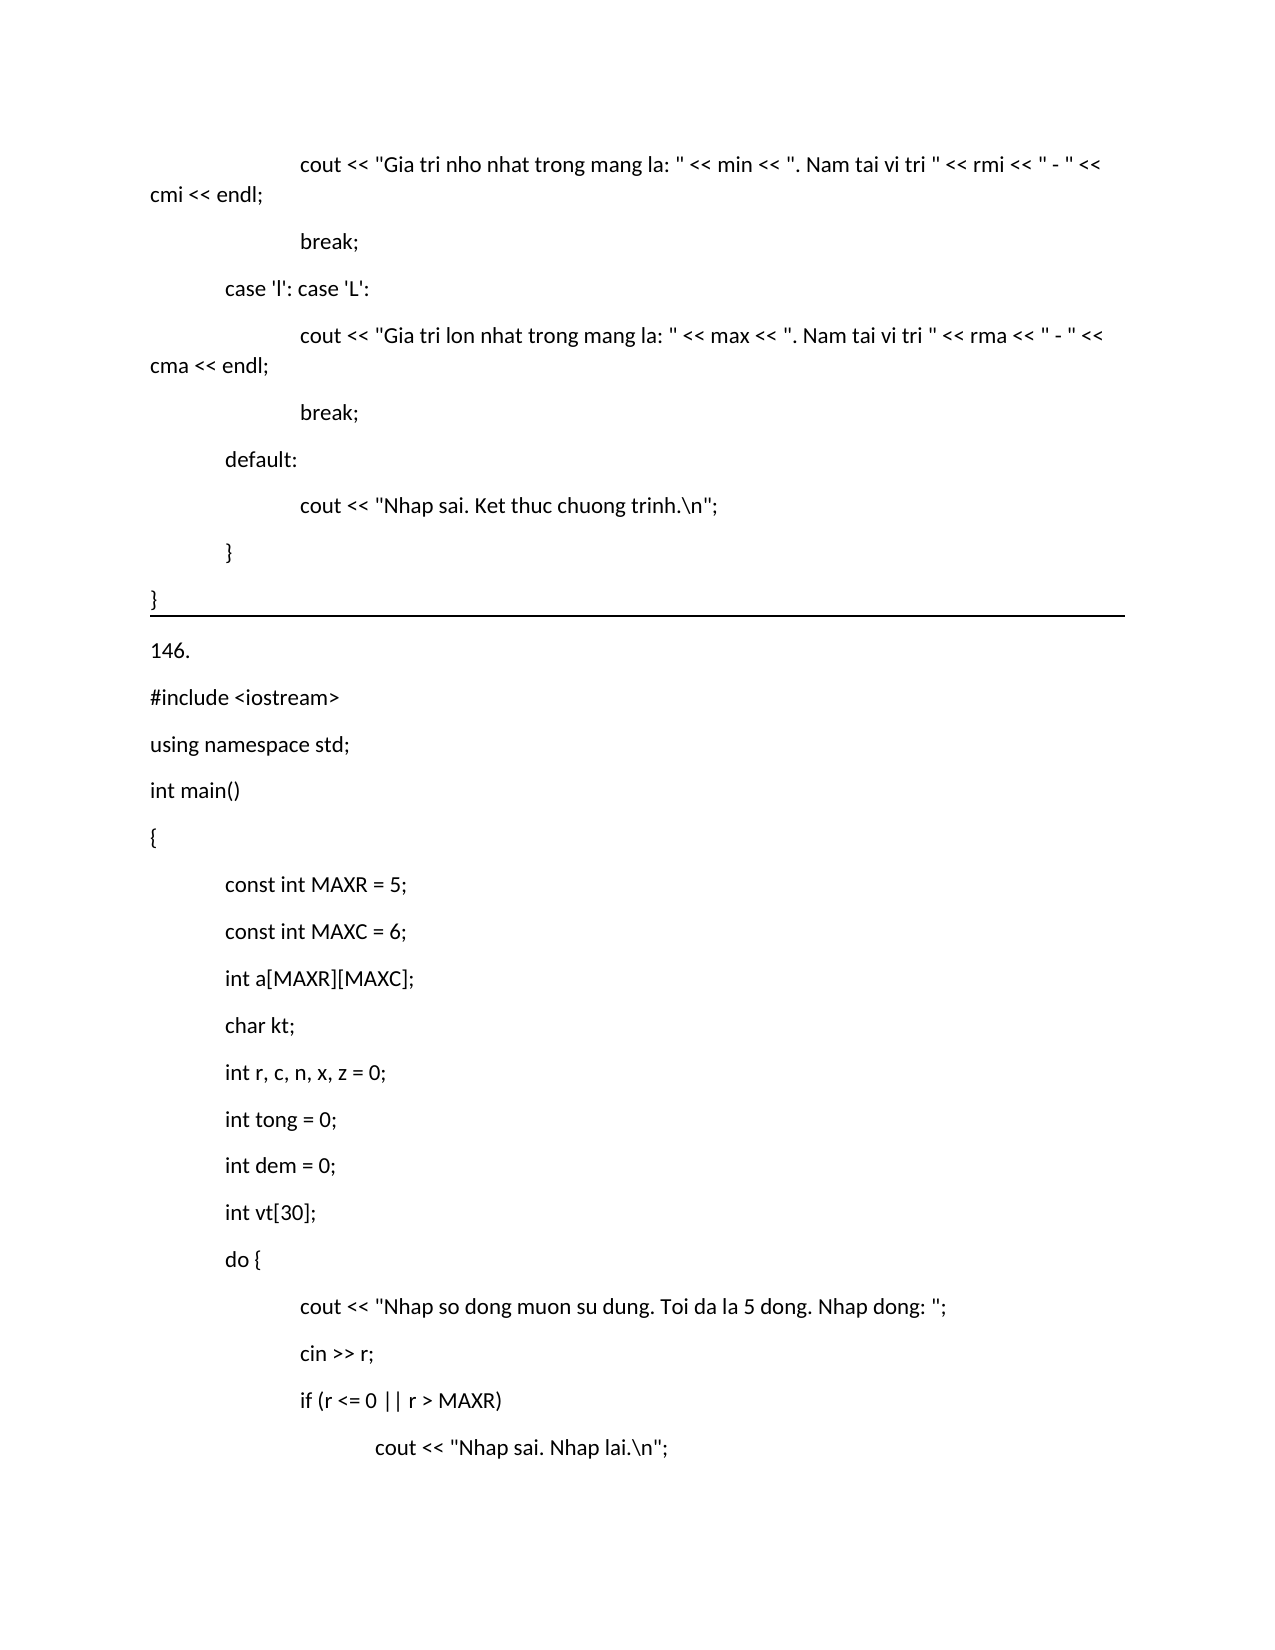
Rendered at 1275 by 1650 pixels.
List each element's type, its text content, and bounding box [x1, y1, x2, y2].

text int tong = 0; [150, 1105, 1125, 1133]
text cout << "Gia tri lon nhat trong mang la: " << max << ". Nam tai vi tri " << rma << " - " << cma << endl; [150, 321, 1125, 379]
text do { [150, 1245, 1125, 1273]
text 146. [150, 636, 1125, 664]
text default: [150, 445, 1125, 473]
text int dem = 0; [150, 1152, 1125, 1179]
text #include <iostream> [150, 683, 1125, 711]
text cout << "Nhap sai. Ket thuc chuong trinh.\n"; [150, 492, 1125, 520]
text using namespace std; [150, 730, 1125, 758]
text cout << "Nhap sai. Nhap lai.\n"; [150, 1433, 1125, 1461]
text int r, c, n, x, z = 0; [150, 1058, 1125, 1086]
text if (r <= 0 || r > MAXR) [150, 1386, 1125, 1414]
text const int MAXR = 5; [150, 870, 1125, 898]
text { [150, 823, 1125, 851]
text int vt[30]; [150, 1198, 1125, 1226]
text char kt; [150, 1011, 1125, 1039]
text int a[MAXR][MAXC]; [150, 964, 1125, 992]
text cin >> r; [150, 1339, 1125, 1367]
text break; [150, 227, 1125, 255]
text cout << "Gia tri nho nhat trong mang la: " << min << ". Nam tai vi tri " << rmi << " - " << cmi << endl; [150, 150, 1125, 208]
text const int MAXC = 6; [150, 917, 1125, 945]
text } [150, 538, 1125, 567]
text break; [150, 398, 1125, 426]
text case 'l': case 'L': [150, 274, 1125, 302]
text } [150, 585, 1125, 615]
text int main() [150, 777, 1125, 804]
text cout << "Nhap so dong muon su dung. Toi da la 5 dong. Nhap dong: "; [150, 1292, 1125, 1320]
